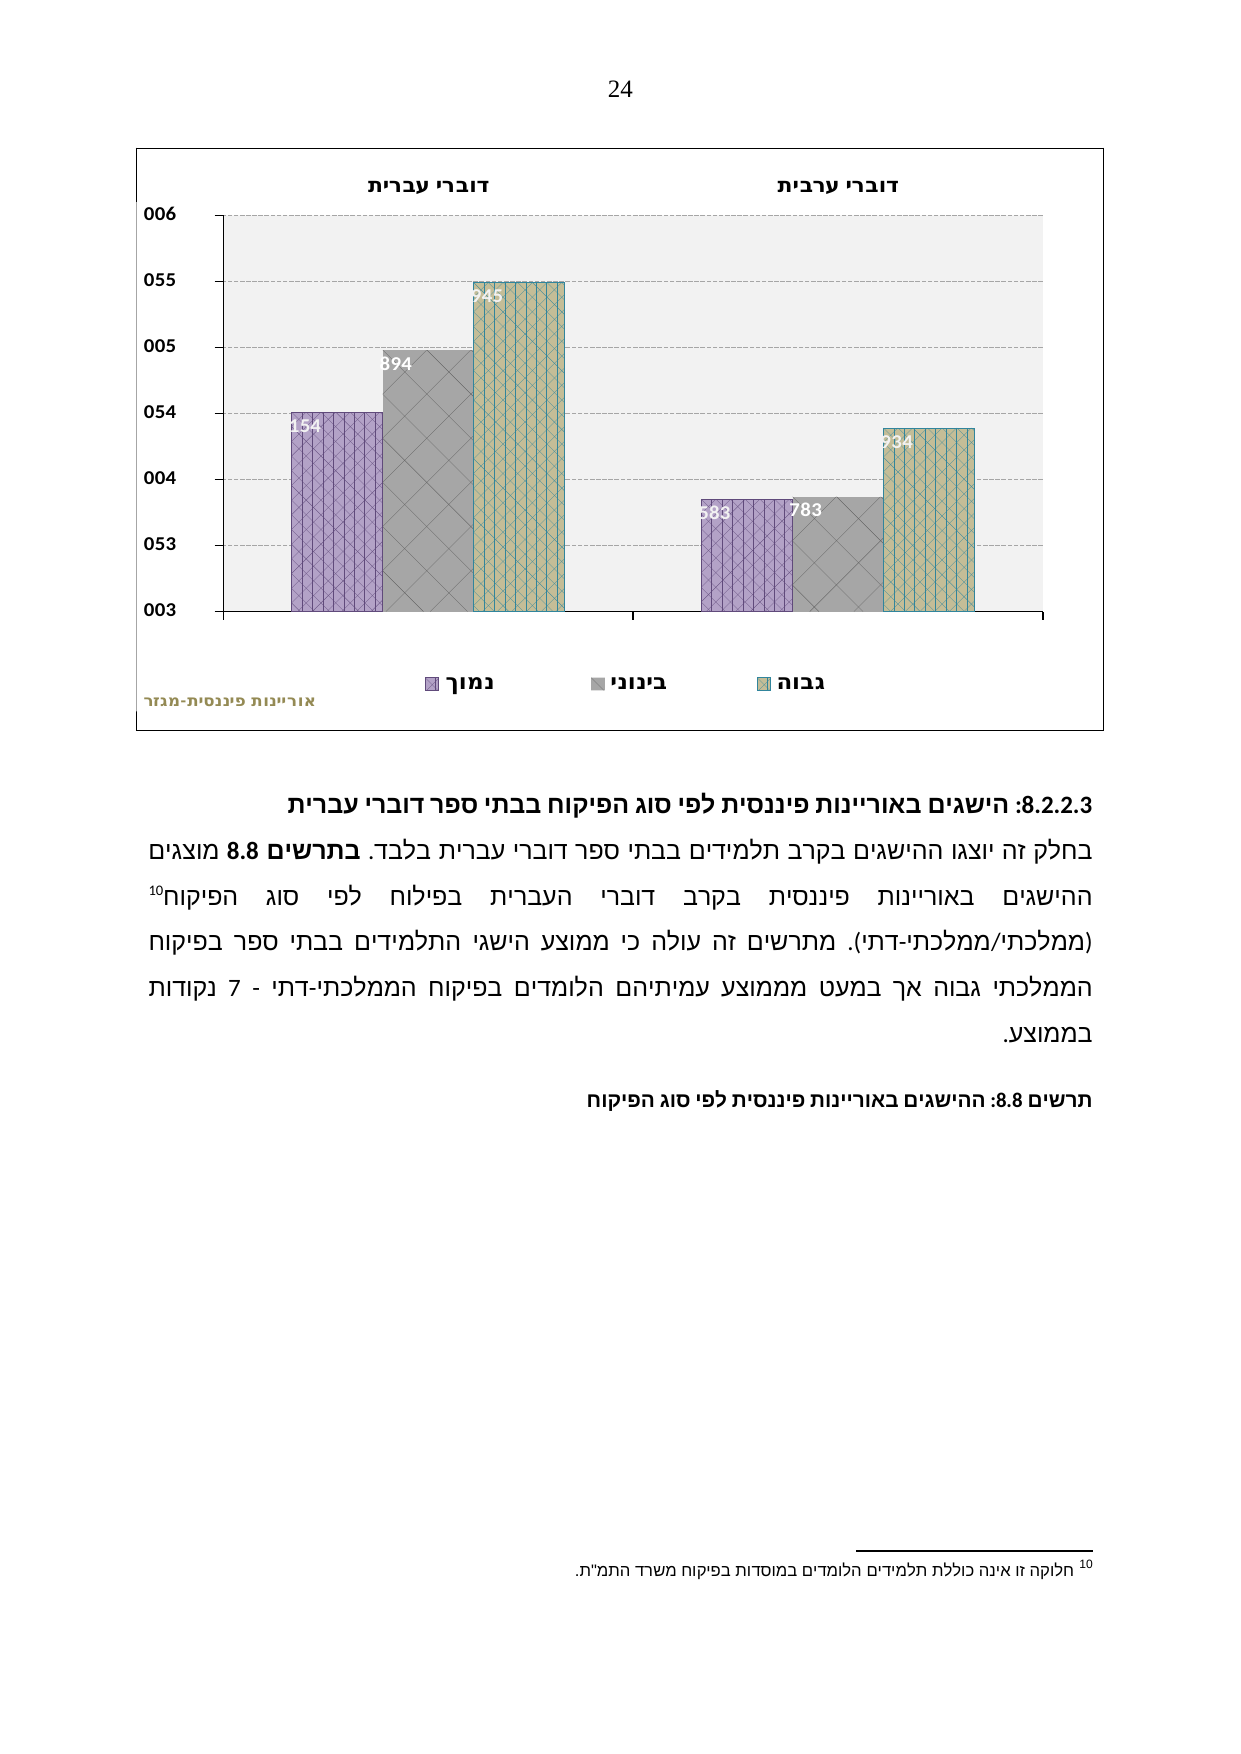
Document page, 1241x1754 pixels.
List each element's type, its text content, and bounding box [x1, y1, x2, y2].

text בחלק זה יוצגו ההישגים בקרב תלמידים בבתי ספר דוברי עברית בלבד. בתרשים 8.8 מוצגים ההישגים באוריינות פיננסית בקרב דוברי העברית בפילוח לפי סוג הפיקוח (ממלכתי/ממלכתי-דתי). מתרשים זה עולה כי ממוצע הישגי התלמידים בבתי ספר בפיקוח הממלכתי גבוה אך במעט מממוצע עמיתיהם הלומדים בפיקוח הממלכתי-דתי - 7 נקודות בממוצע. [148, 835, 1092, 1048]
text 8.2.2.3: הישגים באוריינות פיננסית לפי סוג הפיקוח בבתי ספר דוברי עברית [148, 789, 1092, 820]
table_header [137, 149, 1103, 730]
text תרשים 8.8: ההישגים באוריינות פיננסית לפי סוג הפיקוח [148, 1088, 1092, 1113]
